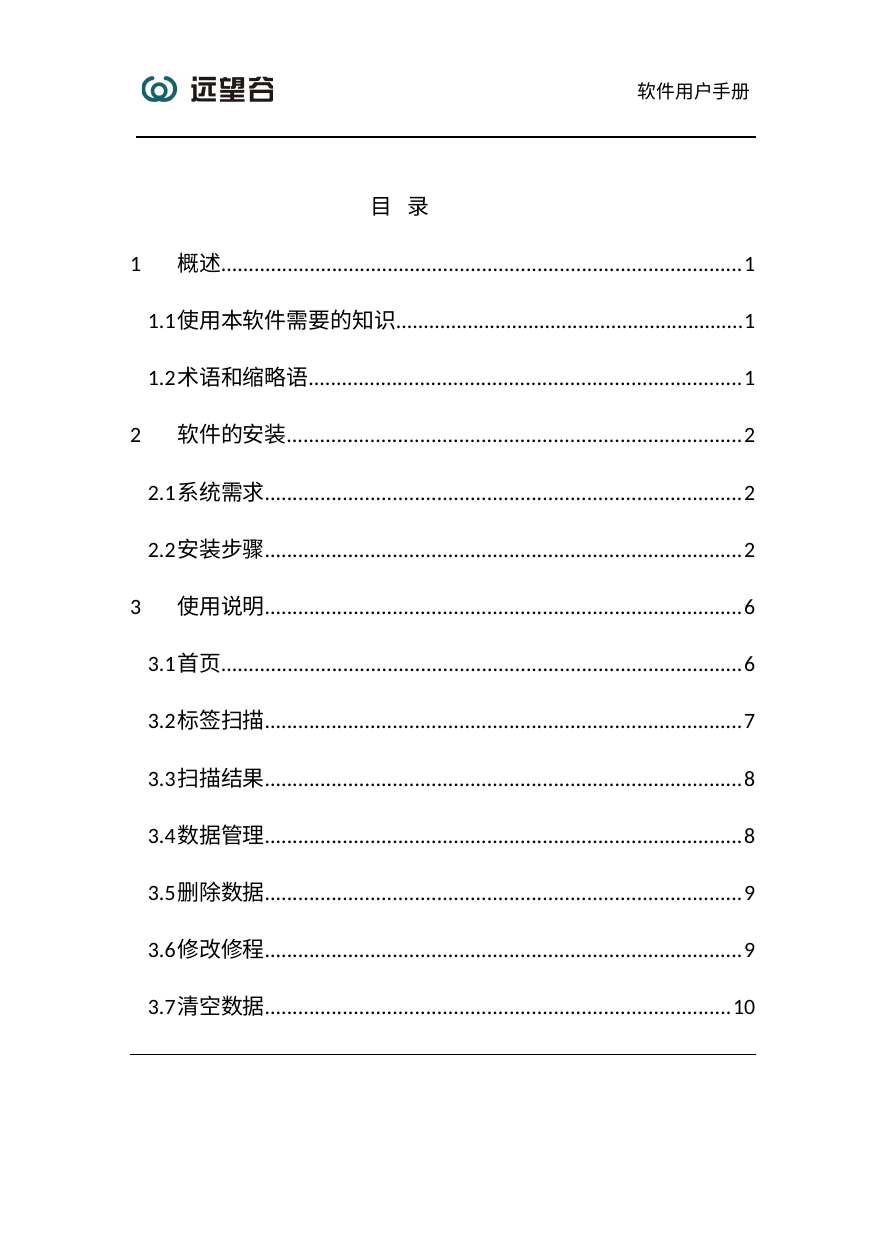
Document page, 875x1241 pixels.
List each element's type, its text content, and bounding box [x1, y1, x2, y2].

text 3.1 首页 6 [148, 646, 756, 678]
text 2 软件的安装 2 [130, 417, 756, 449]
text 3.2 标签扫描 7 [148, 703, 756, 735]
text 3.7 清空数据 10 [148, 989, 756, 1021]
text 1 概述 1 [130, 246, 756, 278]
text 2.2 安装步骤 2 [148, 532, 756, 563]
text 1.1 使用本软件需要的知识 1 [148, 303, 756, 335]
text 3.5 删除数据 9 [148, 875, 756, 907]
text 3.6 修改修程 9 [148, 932, 756, 964]
text 3.4 数据管理 8 [148, 818, 756, 849]
text 2.1 系统需求 2 [148, 475, 756, 506]
text 1.2 术语和缩略语 1 [148, 360, 756, 392]
text 目 录 [130, 189, 756, 220]
text 3.3 扫描结果 8 [148, 761, 756, 792]
picture [141, 76, 273, 102]
text 3 使用说明 6 [130, 589, 756, 621]
